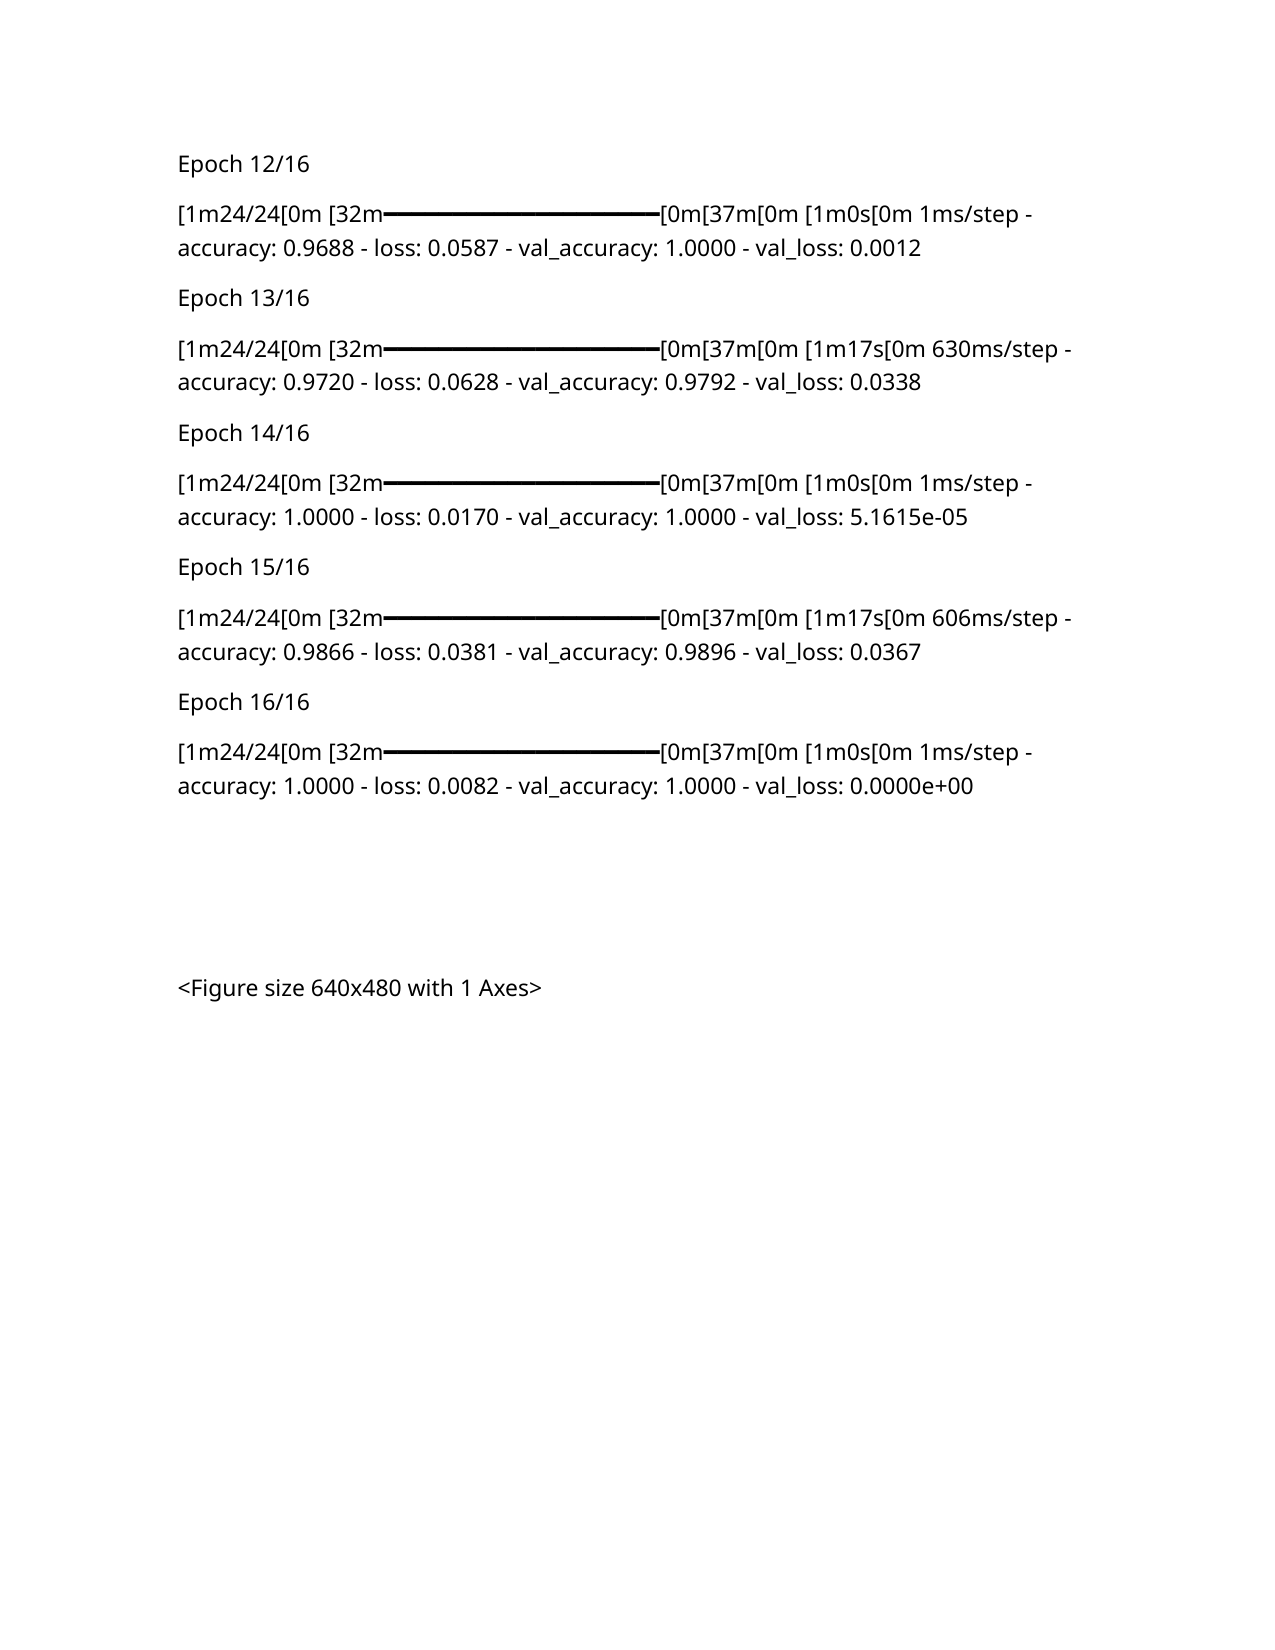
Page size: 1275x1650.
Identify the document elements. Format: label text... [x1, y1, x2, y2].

text <Figure size 640x480 with 1 Axes> [177, 972, 1098, 1003]
text [1m24/24[0m [32m━━━━━━━━━━━━━━━━━━━━[0m[37m[0m [1m17s[0m 606ms/step - accuracy: 0.9866 - loss: 0.0381 - val_accuracy: 0.9896 - val_loss: 0.0367 [177, 602, 1098, 667]
text Epoch 14/16 [177, 417, 1098, 448]
text [1m24/24[0m [32m━━━━━━━━━━━━━━━━━━━━[0m[37m[0m [1m0s[0m 1ms/step - accuracy: 1.0000 - loss: 0.0082 - val_accuracy: 1.0000 - val_loss: 0.0000e+00 [177, 736, 1098, 801]
text [1m24/24[0m [32m━━━━━━━━━━━━━━━━━━━━[0m[37m[0m [1m17s[0m 630ms/step - accuracy: 0.9720 - loss: 0.0628 - val_accuracy: 0.9792 - val_loss: 0.0338 [177, 333, 1098, 398]
text Epoch 15/16 [177, 551, 1098, 583]
text Epoch 13/16 [177, 282, 1098, 313]
text [1m24/24[0m [32m━━━━━━━━━━━━━━━━━━━━[0m[37m[0m [1m0s[0m 1ms/step - accuracy: 1.0000 - loss: 0.0170 - val_accuracy: 1.0000 - val_loss: 5.1615e-05 [177, 467, 1098, 532]
text [1m24/24[0m [32m━━━━━━━━━━━━━━━━━━━━[0m[37m[0m [1m0s[0m 1ms/step - accuracy: 0.9688 - loss: 0.0587 - val_accuracy: 1.0000 - val_loss: 0.0012 [177, 198, 1098, 263]
text Epoch 16/16 [177, 686, 1098, 717]
text Epoch 12/16 [177, 148, 1098, 179]
